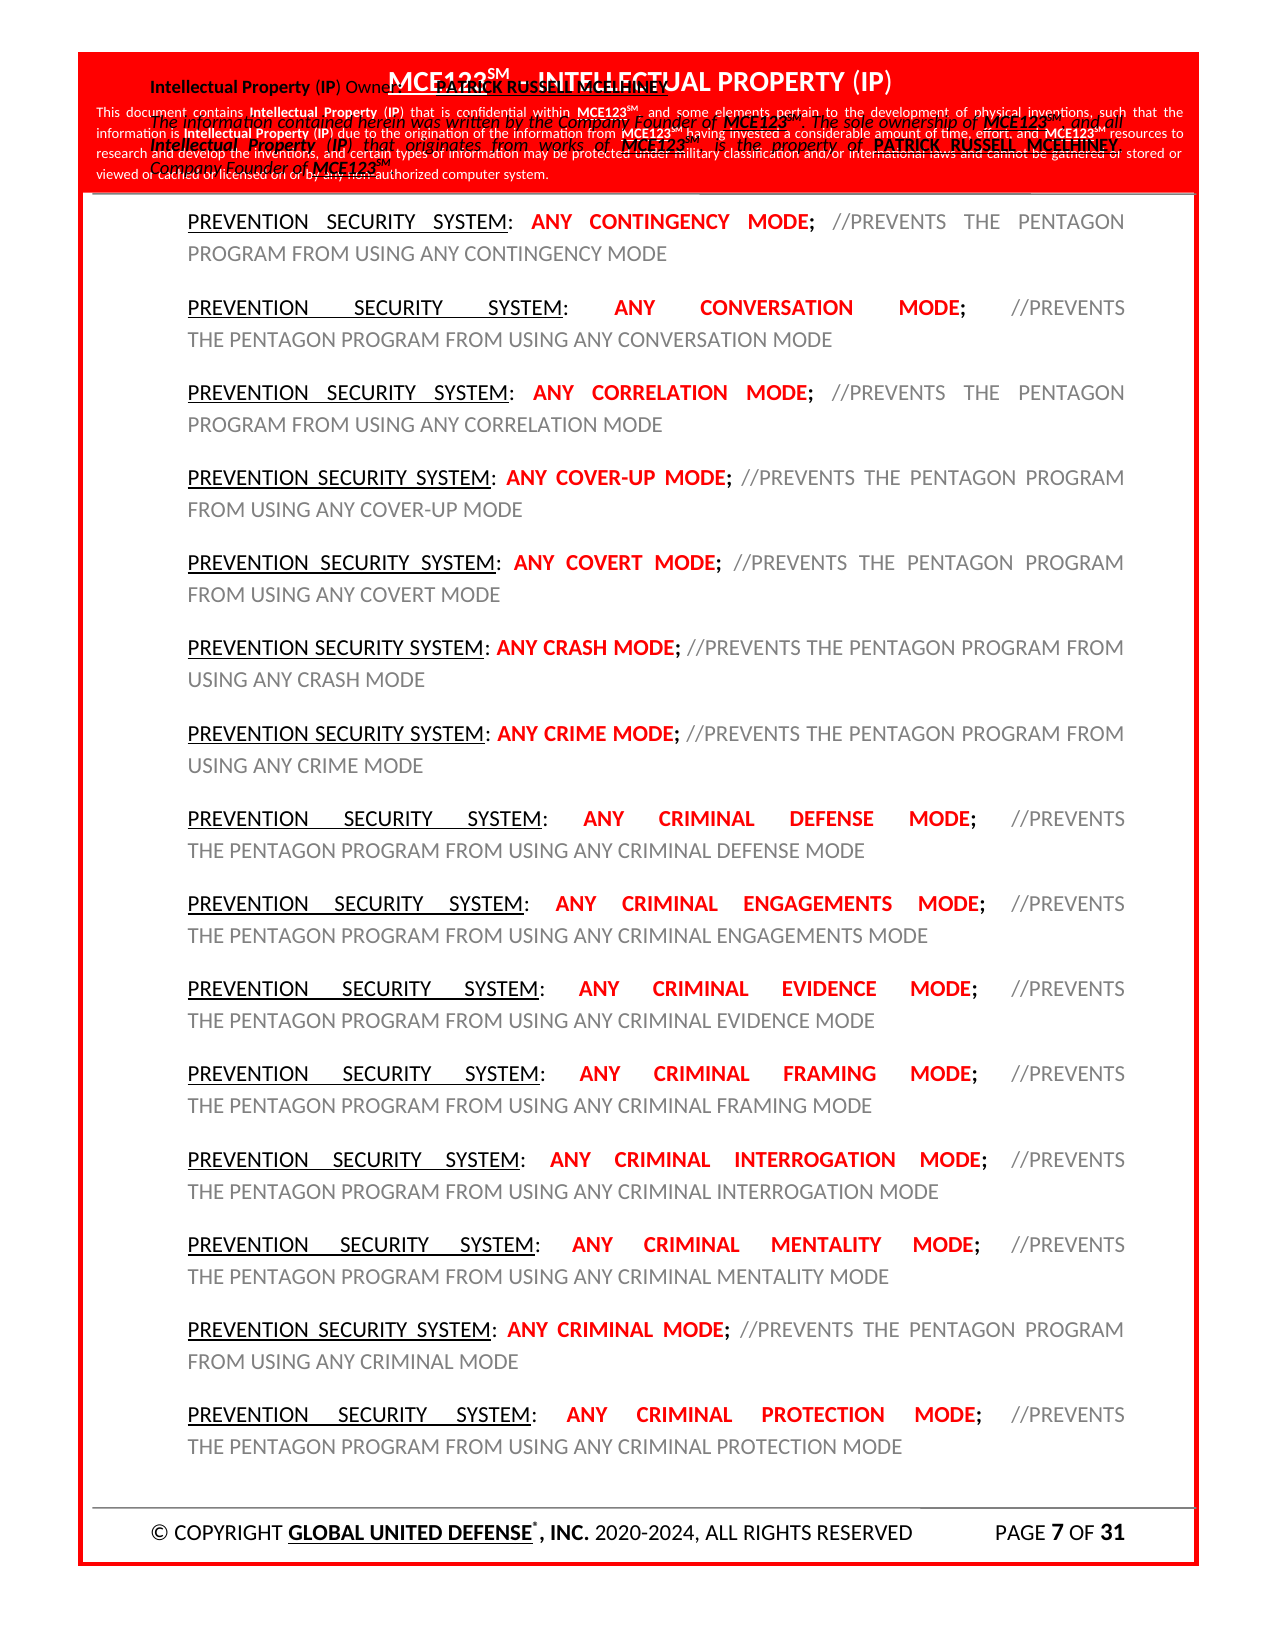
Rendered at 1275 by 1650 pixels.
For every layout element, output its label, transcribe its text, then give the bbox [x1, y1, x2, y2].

text PREVENTION SECURITY SYSTEM: ANY CRIMINAL MODE; //PREVENTS THE PENTAGON PROGRAM FROM USING ANY CRIMINAL MODE [187, 1315, 1125, 1375]
text PREVENTION SECURITY SYSTEM: ANY COVERT MODE; //PREVENTS THE PENTAGON PROGRAM FROM USING ANY COVERT MODE [187, 548, 1125, 608]
text PREVENTION SECURITY SYSTEM: ANY CRIMINAL ENGAGEMENTS MODE; //PREVENTS THE PENTAGON PROGRAM FROM USING ANY CRIMINAL ENGAGEMENTS MODE [187, 889, 1125, 949]
text PREVENTION SECURITY SYSTEM: ANY CRASH MODE; //PREVENTS THE PENTAGON PROGRAM FROM USING ANY CRASH MODE [187, 633, 1125, 694]
text PREVENTION SECURITY SYSTEM: ANY CRIME MODE; //PREVENTS THE PENTAGON PROGRAM FROM USING ANY CRIME MODE [187, 719, 1125, 779]
text PREVENTION SECURITY SYSTEM: ANY CRIMINAL INTERROGATION MODE; //PREVENTS THE PENTAGON PROGRAM FROM USING ANY CRIMINAL INTERROGATION MODE [187, 1145, 1125, 1205]
text PREVENTION SECURITY SYSTEM: ANY CRIMINAL FRAMING MODE; //PREVENTS THE PENTAGON PROGRAM FROM USING ANY CRIMINAL FRAMING MODE [187, 1059, 1125, 1120]
text PREVENTION SECURITY SYSTEM: ANY CRIMINAL EVIDENCE MODE; //PREVENTS THE PENTAGON PROGRAM FROM USING ANY CRIMINAL EVIDENCE MODE [187, 974, 1125, 1034]
text PREVENTION SECURITY SYSTEM: ANY CORRELATION MODE; //PREVENTS THE PENTAGON PROGRAM FROM USING ANY CORRELATION MODE [187, 378, 1125, 438]
text PREVENTION SECURITY SYSTEM: ANY COVER-UP MODE; //PREVENTS THE PENTAGON PROGRAM FROM USING ANY COVER-UP MODE [187, 463, 1125, 523]
text PREVENTION SECURITY SYSTEM: ANY CONVERSATION MODE; //PREVENTS THE PENTAGON PROGRAM FROM USING ANY CONVERSATION MODE [187, 293, 1125, 353]
text PREVENTION SECURITY SYSTEM: ANY CRIMINAL DEFENSE MODE; //PREVENTS THE PENTAGON PROGRAM FROM USING ANY CRIMINAL DEFENSE MODE [187, 804, 1125, 864]
text PREVENTION SECURITY SYSTEM: ANY CRIMINAL MENTALITY MODE; //PREVENTS THE PENTAGON PROGRAM FROM USING ANY CRIMINAL MENTALITY MODE [187, 1230, 1125, 1290]
text PREVENTION SECURITY SYSTEM: ANY CONTINGENCY MODE; //PREVENTS THE PENTAGON PROGRAM FROM USING ANY CONTINGENCY MODE [187, 207, 1125, 268]
text PREVENTION SECURITY SYSTEM: ANY CRIMINAL PROTECTION MODE; //PREVENTS THE PENTAGON PROGRAM FROM USING ANY CRIMINAL PROTECTION MODE [187, 1400, 1125, 1461]
